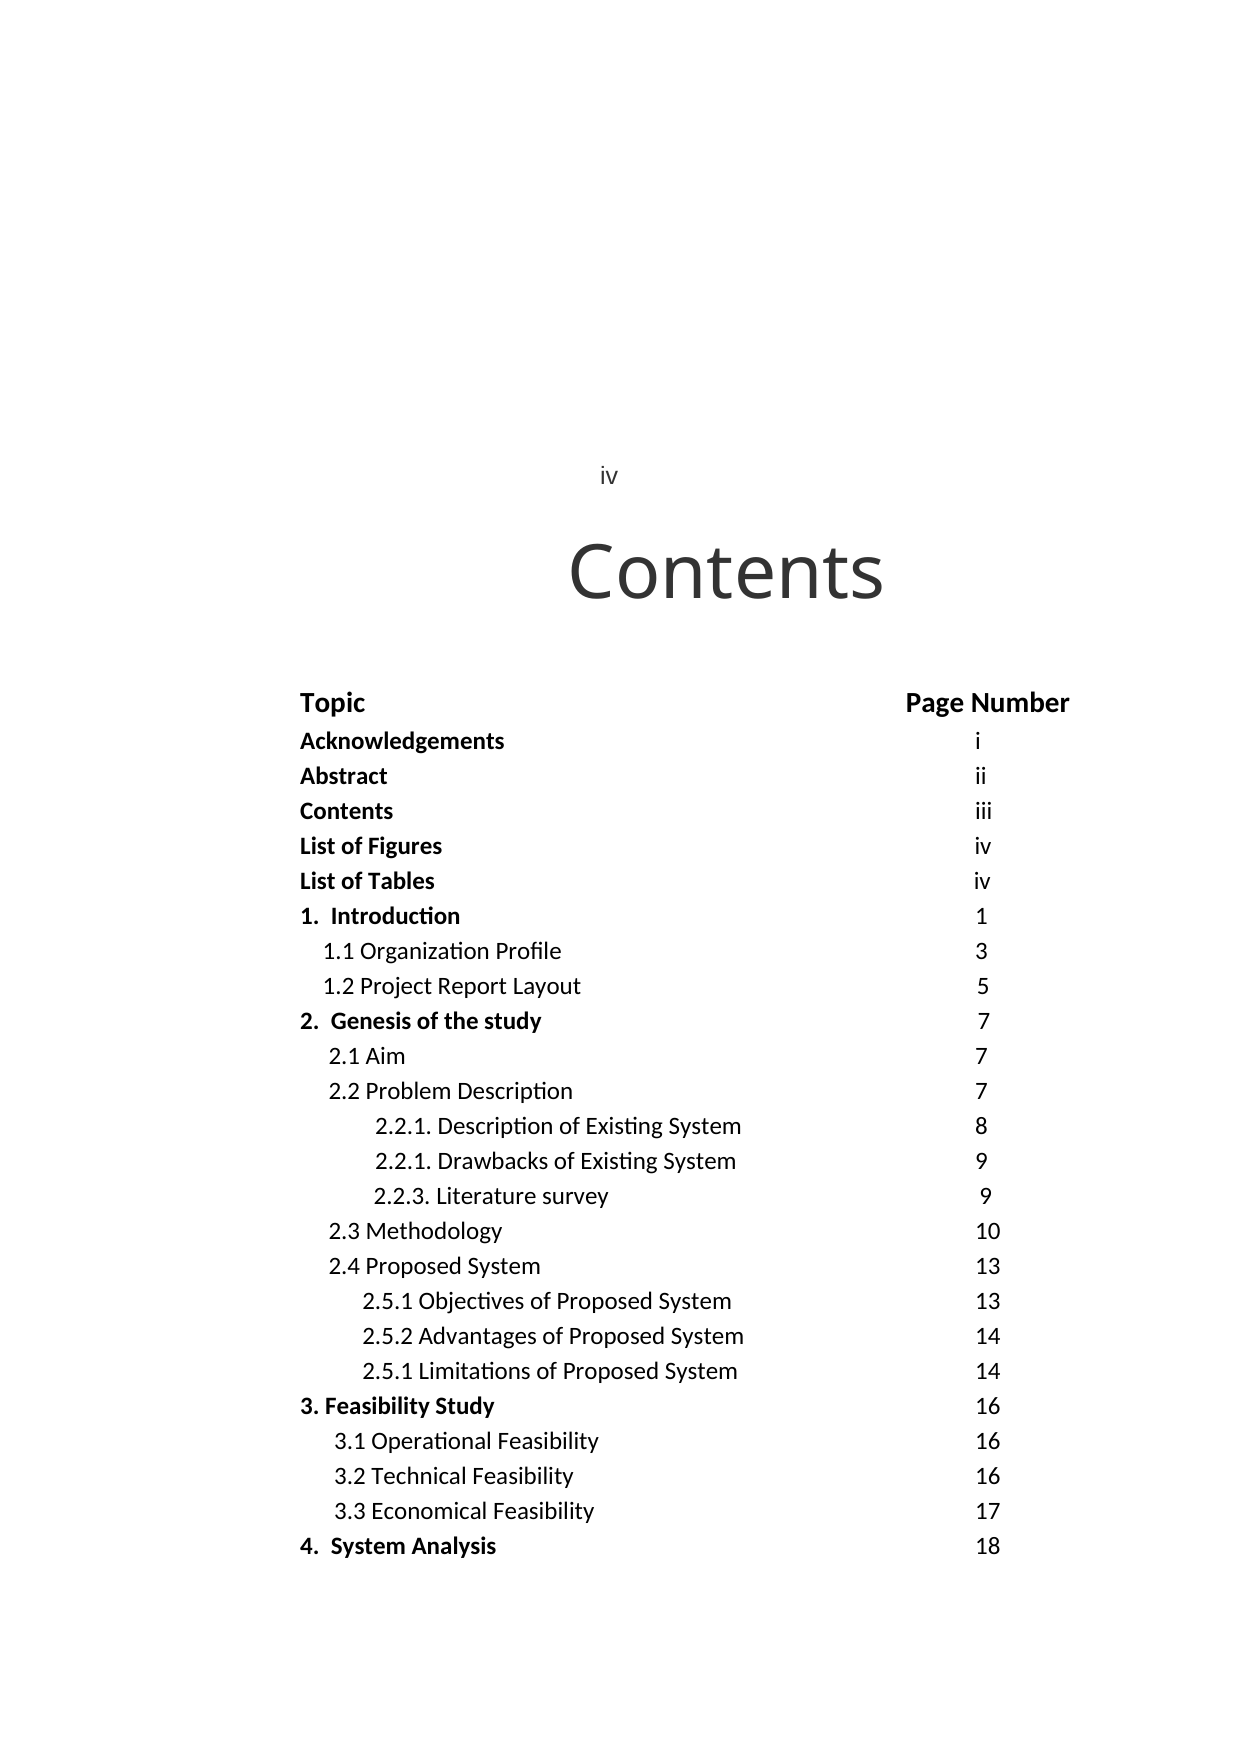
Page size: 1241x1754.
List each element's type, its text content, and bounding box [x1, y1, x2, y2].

text 2.2.1. Drawbacks of Existing System 9 [300, 1145, 1078, 1176]
text Contents [337, 489, 1078, 620]
text 2.2.1. Description of Existing System 8 [300, 1110, 1078, 1141]
text 3.2 Technical Feasibility 16 [300, 1460, 1078, 1491]
text 2.2 Problem Description 7 [300, 1075, 1078, 1106]
text Abstract ii [225, 760, 1078, 791]
text 2.3 Methodology 10 [300, 1215, 1078, 1246]
text 2.2.3. Literature survey 9 [300, 1180, 1078, 1211]
text 2.5.1 Objectives of Proposed System 13 [300, 1285, 1078, 1316]
text 3. Feasibility Study 16 [300, 1390, 1078, 1421]
text Contents iii [225, 795, 1078, 826]
text List of Figures iv [225, 830, 1078, 861]
text Acknowledgements i [225, 725, 1078, 756]
text 3.1 Operational Feasibility 16 [300, 1425, 1078, 1456]
text 3.3 Economical Feasibility 17 [300, 1495, 1078, 1526]
text 2. Genesis of the study 7 [225, 1005, 1078, 1036]
text 2.4 Proposed System 13 [300, 1250, 1078, 1281]
text Topic Page Number [225, 684, 1078, 720]
text 1.1 Organization Profile 3 [225, 935, 1078, 966]
text 1.2 Project Report Layout 5 [225, 970, 1078, 1001]
text 1. Introduction 1 [225, 900, 1078, 931]
text 2.1 Aim 7 [225, 1040, 1078, 1071]
text 4. System Analysis 18 [225, 1530, 1078, 1561]
text 2.5.2 Advantages of Proposed System 14 [300, 1320, 1078, 1351]
text 2.5.1 Limitations of Proposed System 14 [300, 1355, 1078, 1386]
text iv [225, 461, 1078, 489]
text List of Tables iv [225, 865, 1078, 896]
